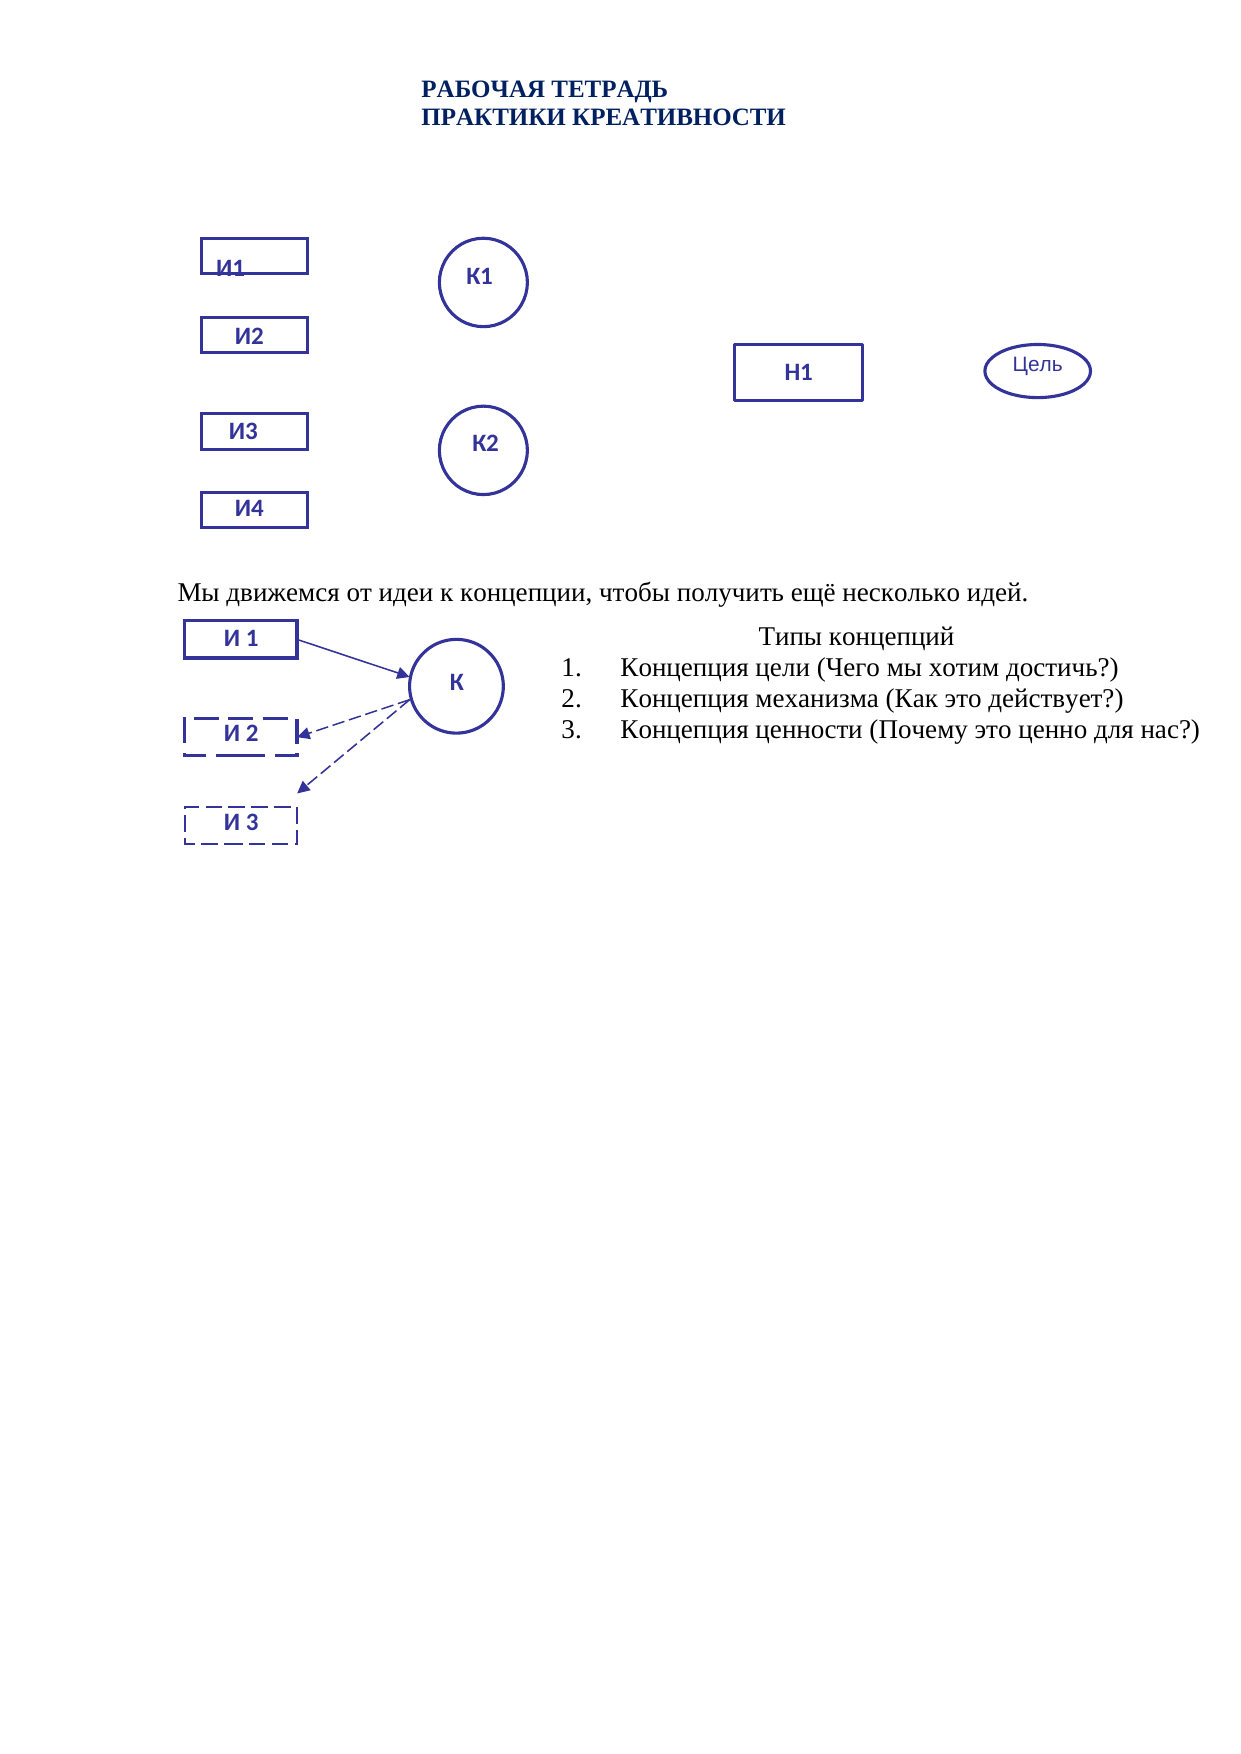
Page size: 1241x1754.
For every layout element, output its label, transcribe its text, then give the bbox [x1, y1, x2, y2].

text Типы концепций [561, 620, 1152, 651]
text 3. Концепция ценности (Почему это ценно для нас?) [561, 713, 1211, 745]
text 2. Концепция механизма (Как это действует?) [561, 682, 1152, 713]
text 1. Концепция цели (Чего мы хотим достичь?) [561, 651, 1152, 682]
text Мы движемся от идеи к концепции, чтобы получить ещё несколько идей. [177, 576, 1152, 608]
